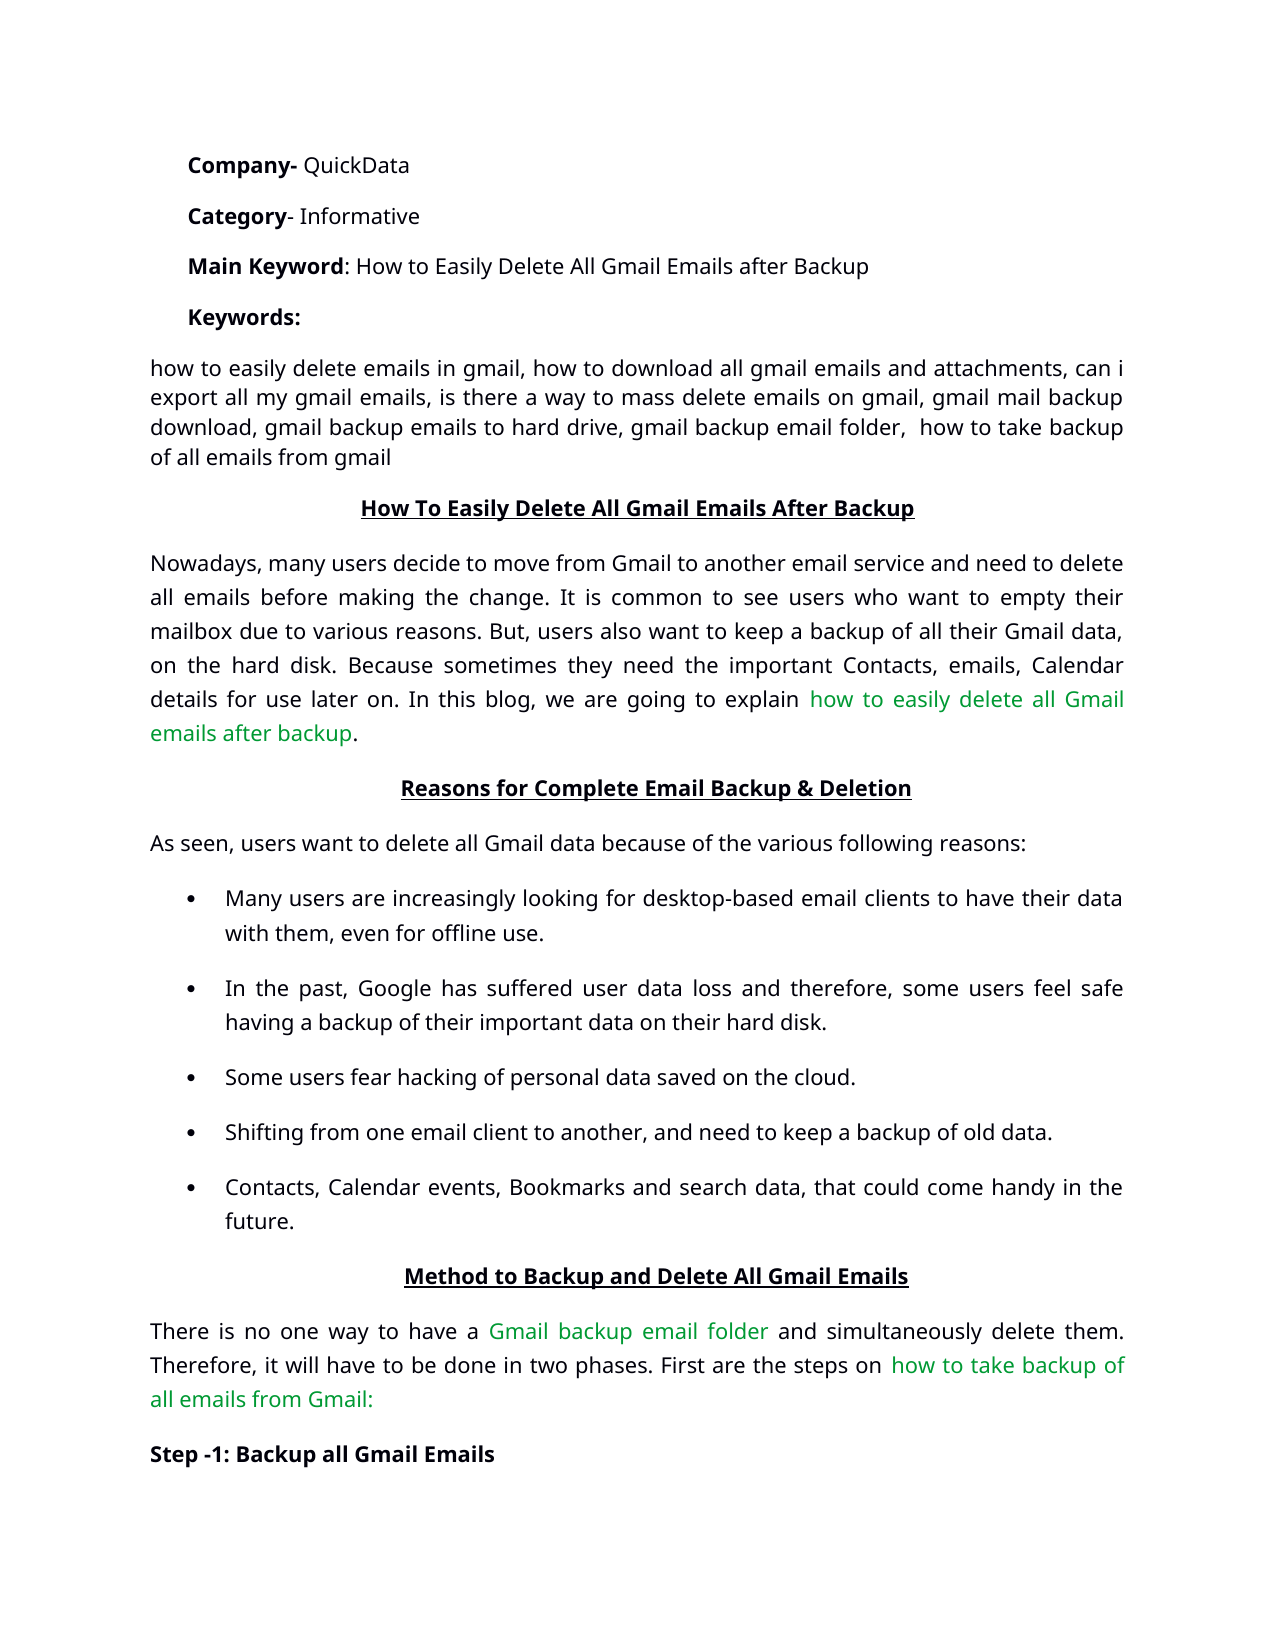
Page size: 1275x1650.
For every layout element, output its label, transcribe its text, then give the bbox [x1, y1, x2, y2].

text how to easily delete emails in gmail, how to download all gmail emails and attachments, can i export all my gmail emails, is there a way to mass delete emails on gmail, gmail mail backup download, gmail backup emails to hard drive, gmail backup email folder, how to take backup of all emails from gmail [150, 352, 1125, 472]
text As seen, users want to delete all Gmail data because of the various following reasons: [150, 828, 1125, 858]
list Contacts, Calendar events, Bookmarks and search data, that could come handy in the future. [187, 1172, 1125, 1236]
text Step -1: Backup all Gmail Emails [150, 1439, 1125, 1469]
text Nowadays, many users decide to move from Gmail to another email service and need to delete all emails before making the change. It is common to see users who want to empty their mailbox due to various reasons. But, users also want to keep a backup of all their Gmail data, on the hard disk. Because sometimes they need the important Contacts, emails, Calendar details for use later on. In this blog, we are going to explain how to easily delete all Gmail emails after backup. [150, 547, 1125, 748]
list Many users are increasingly looking for desktop-based email clients to have their data with them, even for offline use. [187, 883, 1125, 947]
text Main Keyword: How to Easily Delete All Gmail Emails after Backup [187, 251, 1125, 281]
text Keywords: [187, 302, 1125, 332]
list Shifting from one email client to another, and need to keep a backup of old data. [187, 1117, 1125, 1146]
text Category- Informative [187, 201, 1125, 230]
text Method to Backup and Delete All Gmail Emails [187, 1261, 1125, 1291]
list Some users fear hacking of personal data saved on the cloud. [187, 1062, 1125, 1091]
list In the past, Google has suffered user data loss and therefore, some users feel safe having a backup of their important data on their hard disk. [187, 972, 1125, 1036]
text There is no one way to have a Gmail backup email folder and simultaneously delete them. Therefore, it will have to be done in two phases. First are the steps on how to take backup of all emails from Gmail: [150, 1316, 1125, 1414]
text How To Easily Delete All Gmail Emails After Backup [150, 492, 1125, 522]
text Reasons for Complete Email Backup & Deletion [187, 773, 1125, 803]
text Company- QuickData [187, 150, 1125, 180]
